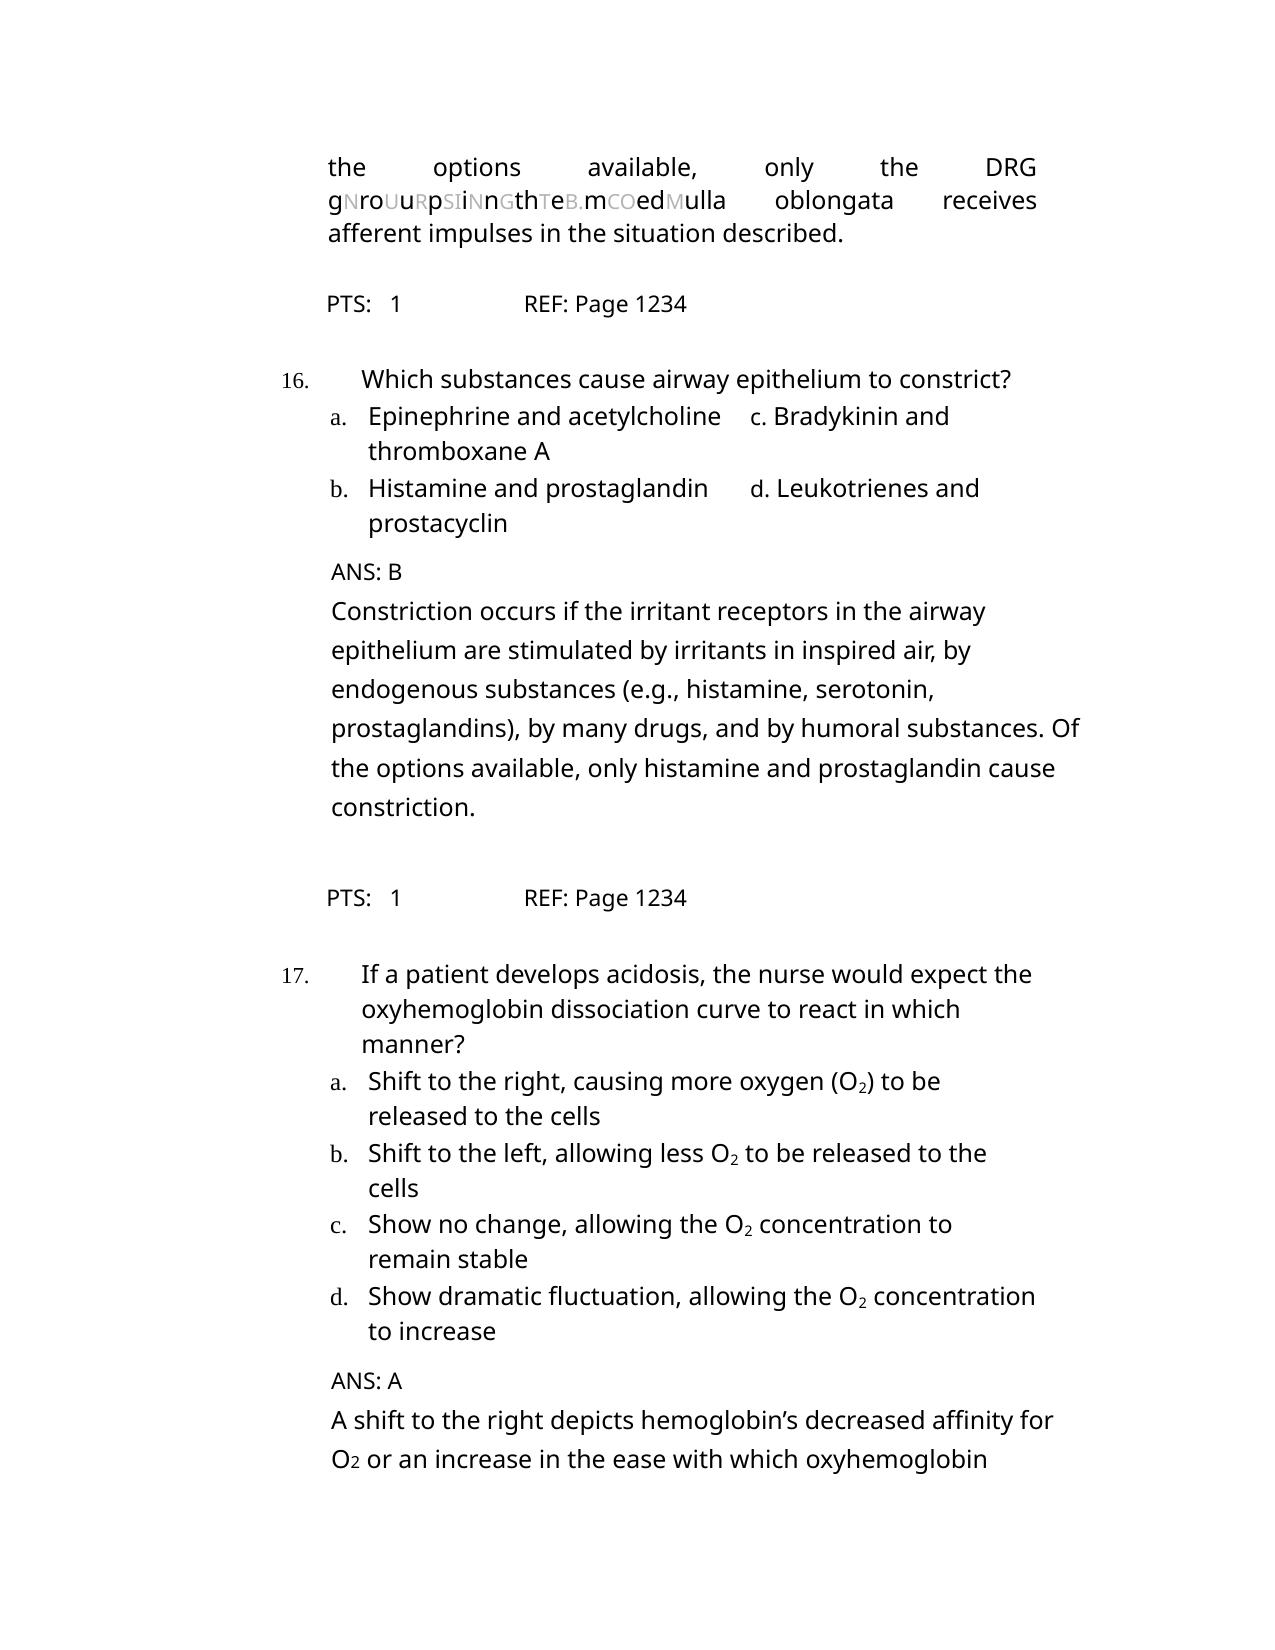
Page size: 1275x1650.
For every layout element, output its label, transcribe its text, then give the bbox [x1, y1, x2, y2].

list Histamine and prostaglandin d. Leukotrienes and prostacyclin [330, 471, 1039, 540]
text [331, 1402, 1068, 1476]
list Epinephrine and acetylcholine c. Bradykinin and thromboxane A [330, 399, 1039, 468]
text ANS: A [330, 1365, 1064, 1396]
list If a patient develops acidosis, the nurse would expect the oxyhemoglobin dissociation curve to react in which manner? [281, 957, 1039, 1061]
text PTS: 1 REF: Page 1234 [150, 287, 1125, 319]
text Constriction occurs if the irritant receptors in the airway epithelium are stimulated by irritants in inspired air, by endogenous substances (e.g., histamine, serotonin, prostaglandins), by many drugs, and by humoral substances. Of the options available, only histamine and prostaglandin cause constriction. [331, 593, 1097, 823]
text ANS: B [330, 556, 1064, 587]
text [327, 150, 1037, 250]
list Show no change, allowing the O2 concentration to remain stable [330, 1207, 1039, 1276]
list Which substances cause airway epithelium to constrict? [281, 362, 1039, 396]
list Show dramatic fluctuation, allowing the O2 concentration to increase [330, 1279, 1039, 1348]
text PTS: 1 REF: Page 1234 [150, 882, 1125, 913]
list Shift to the right, causing more oxygen (O2) to be released to the cells [330, 1064, 1039, 1133]
list Shift to the left, allowing less O2 to be released to the cells [330, 1135, 1039, 1204]
